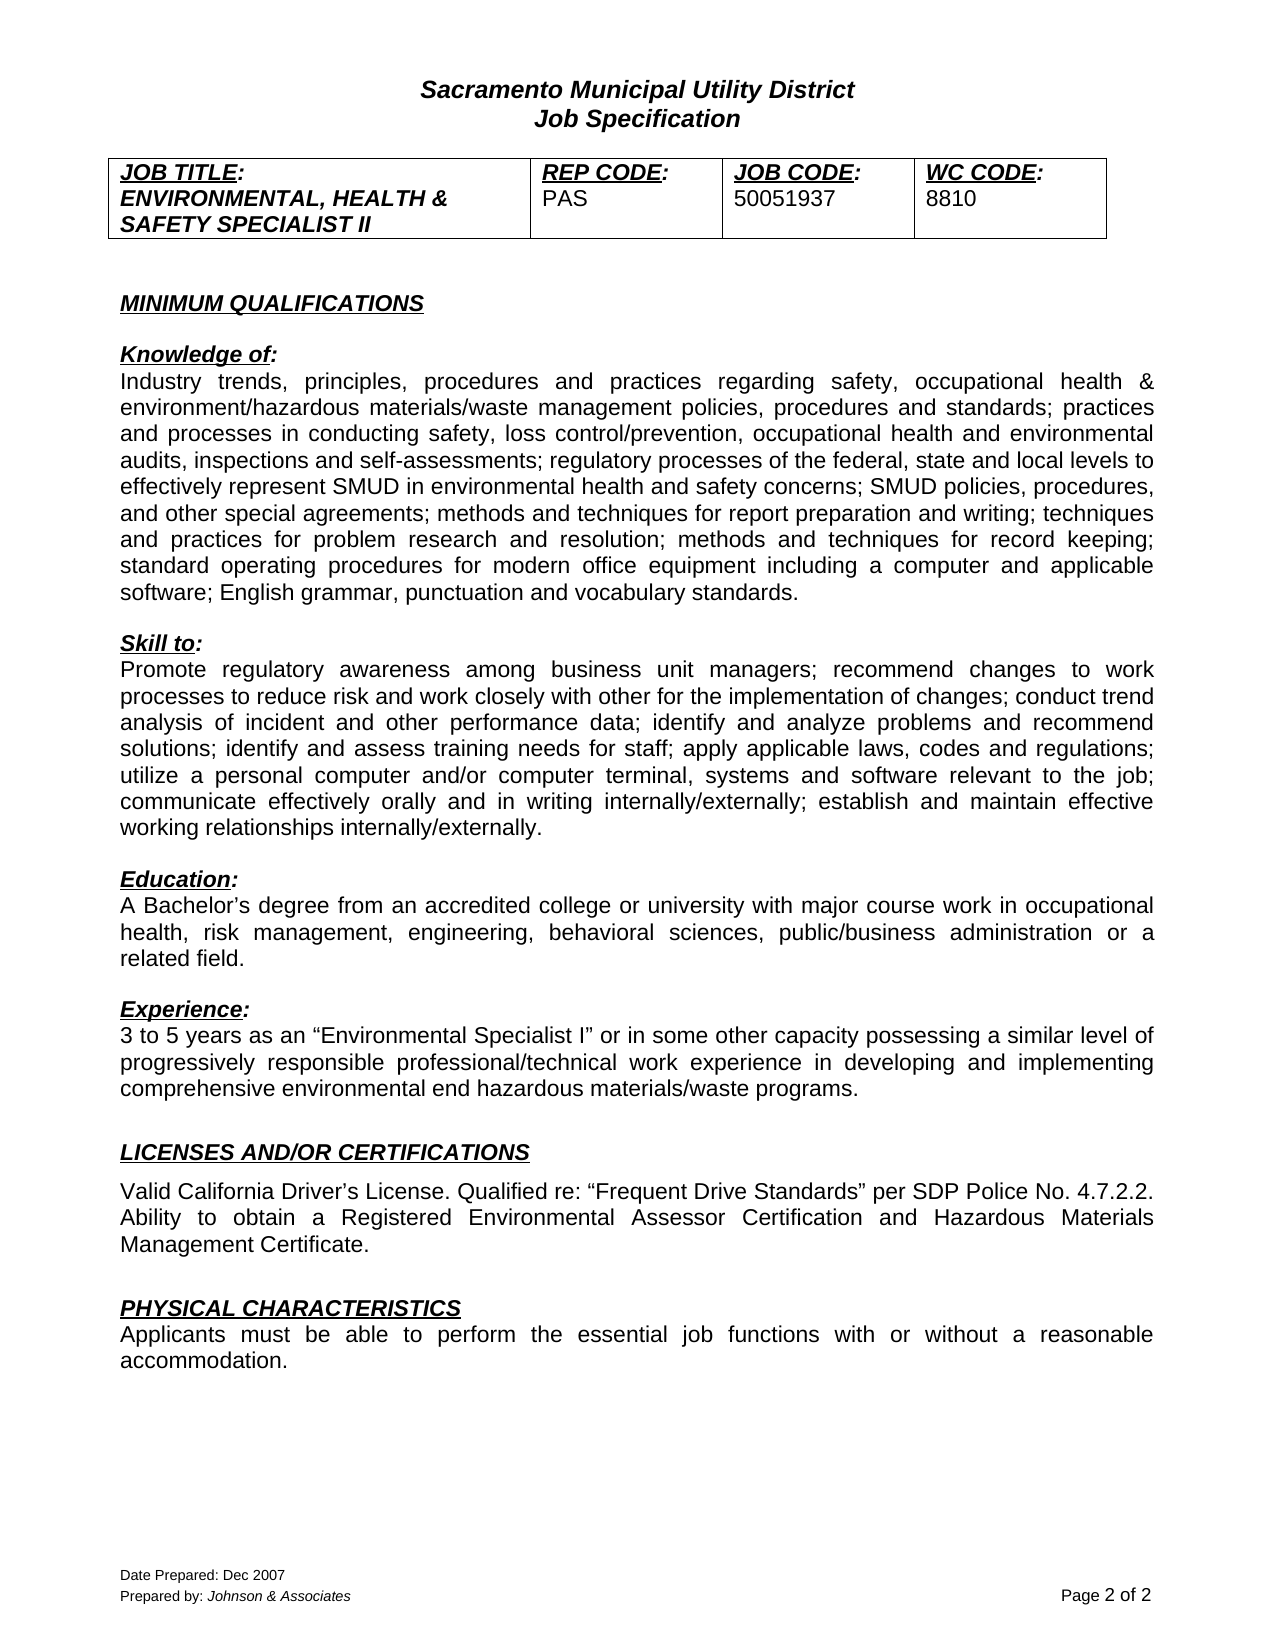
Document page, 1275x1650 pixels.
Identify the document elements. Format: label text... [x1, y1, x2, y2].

text MINIMUM QUALIFICATIONS [120, 290, 1155, 316]
text Valid California Driver’s License. Qualified re: “Frequent Drive Standards” per SDP Police No. 4.7.2.2. Ability to obtain a Registered Environmental Assessor Certification and Hazardous Materials Management Certificate. [120, 1178, 1155, 1257]
text Promote regulatory awareness among business unit managers; recommend changes to work processes to reduce risk and work closely with other for the implementation of changes; conduct trend analysis of incident and other performance data; identify and analyze problems and recommend solutions; identify and assess training needs for staff; apply applicable laws, codes and regulations; utilize a personal computer and/or computer terminal, systems and software relevant to the job; communicate effectively orally and in writing internally/externally; establish and maintain effective working relationships internally/externally. [120, 656, 1155, 841]
text Education: [120, 866, 1155, 892]
text Knowledge of: [120, 341, 1155, 368]
text PHYSICAL CHARACTERISTICS [120, 1294, 1155, 1321]
text Applicants must be able to perform the essential job functions with or without a reasonable accommodation. [120, 1321, 1155, 1373]
text Skill to: [120, 630, 1155, 656]
text Industry trends, principles, procedures and practices regarding safety, occupational health & environment/hazardous materials/waste management policies, procedures and standards; practices and processes in conducting safety, loss control/prevention, occupational health and environmental audits, inspections and self-assessments; regulatory processes of the federal, state and local levels to effectively represent SMUD in environmental health and safety concerns; SMUD policies, procedures, and other special agreements; methods and techniques for report preparation and writing; techniques and practices for problem research and resolution; methods and techniques for record keeping; standard operating procedures for modern office equipment including a computer and applicable software; English grammar, punctuation and vocabulary standards. [120, 368, 1155, 605]
text LICENSES AND/OR CERTIFICATIONS [120, 1139, 1155, 1165]
text Experience: [120, 996, 1155, 1022]
text A Bachelor’s degree from an accredited college or university with major course work in occupational health, risk management, engineering, behavioral sciences, public/business administration or a related field. [120, 892, 1155, 971]
text 3 to 5 years as an “Environmental Specialist I” or in some other capacity possessing a similar level of progressively responsible professional/technical work experience in developing and implementing comprehensive environmental end hazardous materials/waste programs. [120, 1022, 1155, 1102]
